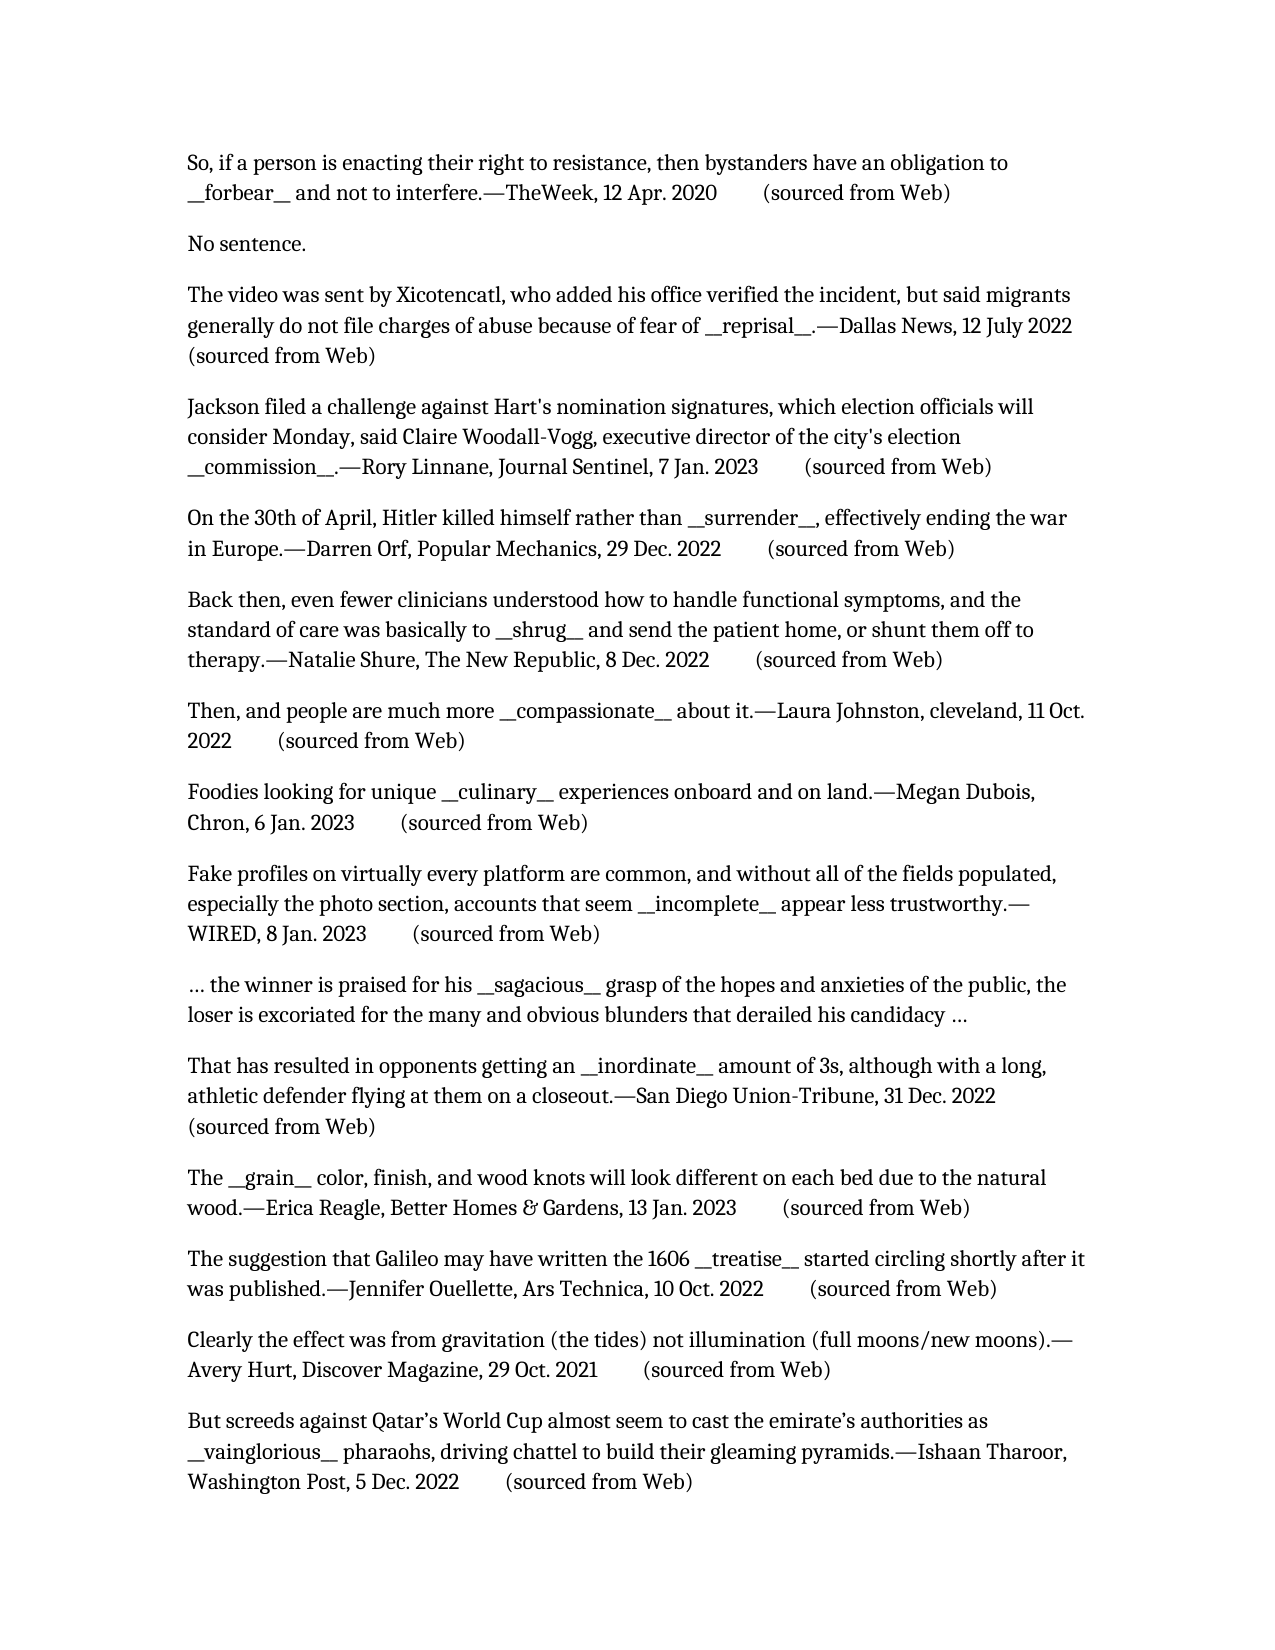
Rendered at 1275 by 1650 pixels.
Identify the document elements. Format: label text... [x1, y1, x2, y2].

text No sentence. [187, 231, 1087, 258]
text The __grain__ color, finish, and wood knots will look different on each bed due to the natural wood.—Erica Reagle, Better Homes & Gardens, 13 Jan. 2023 (sourced from Web) [187, 1164, 1087, 1221]
text Then, and people are much more __compassionate__ about it.—Laura Johnston, cleveland, 11 Oct. 2022 (sourced from Web) [187, 698, 1087, 754]
text The suggestion that Galileo may have written the 1606 __treatise__ started circling shortly after it was published.—Jennifer Ouellette, Ars Technica, 10 Oct. 2022 (sourced from Web) [187, 1246, 1087, 1302]
text Clearly the effect was from gravitation (the tides) not illumination (full moons/new moons).—Avery Hurt, Discover Magazine, 29 Oct. 2021 (sourced from Web) [187, 1327, 1087, 1384]
text That has resulted in opponents getting an __inordinate__ amount of 3s, although with a long, athletic defender flying at them on a closeout.—San Diego Union-Tribune, 31 Dec. 2022 (sourced from Web) [187, 1053, 1087, 1140]
text … the winner is praised for his __sagacious__ grasp of the hopes and anxieties of the public, the loser is excoriated for the many and obvious blunders that derailed his candidacy … [187, 972, 1087, 1028]
text The video was sent by Xicotencatl, who added his office verified the incident, but said migrants generally do not file charges of abuse because of fear of __reprisal__.—Dallas News, 12 July 2022 (sourced from Web) [187, 282, 1087, 369]
text Back then, even fewer clinicians understood how to handle functional symptoms, and the standard of care was basically to __shrug__ and send the patient home, or shunt them off to therapy.—Natalie Shure, The New Republic, 8 Dec. 2022 (sourced from Web) [187, 586, 1087, 673]
text Jackson filed a challenge against Hart's nomination signatures, which election officials will consider Monday, said Claire Woodall-Vogg, executive director of the city's election __commission__.—Rory Linnane, Journal Sentinel, 7 Jan. 2023 (sourced from Web) [187, 394, 1087, 481]
text But screeds against Qatar’s World Cup almost seem to cast the emirate’s authorities as __vainglorious__ pharaohs, driving chattel to build their gleaming pyramids.—Ishaan Tharoor, Washington Post, 5 Dec. 2022 (sourced from Web) [187, 1408, 1087, 1495]
text Fake profiles on virtually every platform are common, and without all of the fields populated, especially the photo section, accounts that seem __incomplete__ appear less trustworthy.—WIRED, 8 Jan. 2023 (sourced from Web) [187, 860, 1087, 947]
text So, if a person is enacting their right to resistance, then bystanders have an obligation to __forbear__ and not to interfere.—TheWeek, 12 Apr. 2020 (sourced from Web) [187, 150, 1087, 207]
text On the 30th of April, Hitler killed himself rather than __surrender__, effectively ending the war in Europe.—Darren Orf, Popular Mechanics, 29 Dec. 2022 (sourced from Web) [187, 505, 1087, 562]
text Foodies looking for unique __culinary__ experiences onboard and on land.—Megan Dubois, Chron, 6 Jan. 2023 (sourced from Web) [187, 779, 1087, 836]
